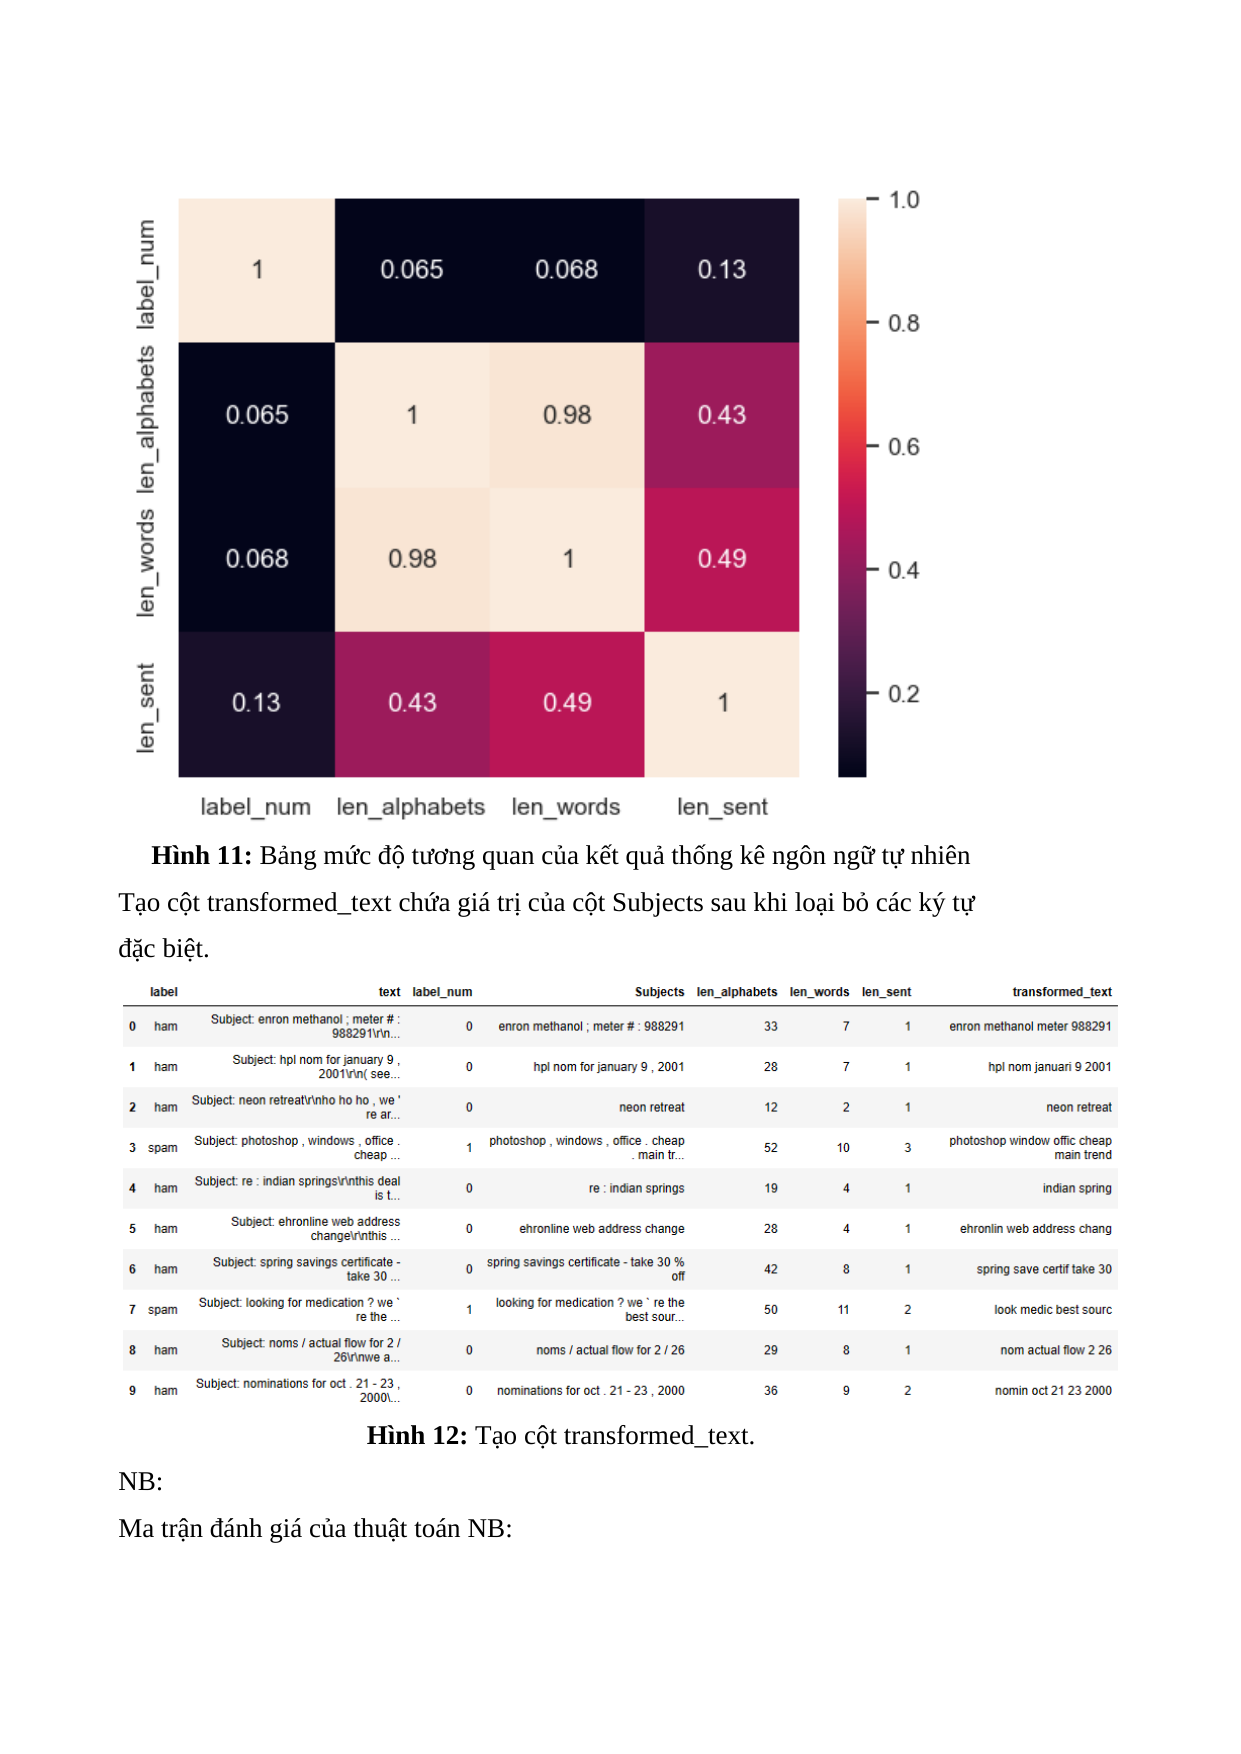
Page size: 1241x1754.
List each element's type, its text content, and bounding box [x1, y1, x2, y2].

picture [118, 177, 948, 826]
text Hình 11: Bảng mức độ tương quan của kết quả thống kê ngôn ngữ tự nhiên [118, 839, 1004, 870]
text Hình 12: Tạo cột transformed_text. [118, 1419, 1004, 1450]
text Ma trận đánh giá của thuật toán NB: [118, 1512, 1004, 1543]
text Tạo cột transformed_text chứa giá trị của cột Subjects sau khi loại bỏ các ký tự đặc biệt. [118, 886, 1004, 964]
text NB: [118, 1466, 1004, 1497]
picture [118, 979, 1123, 1405]
